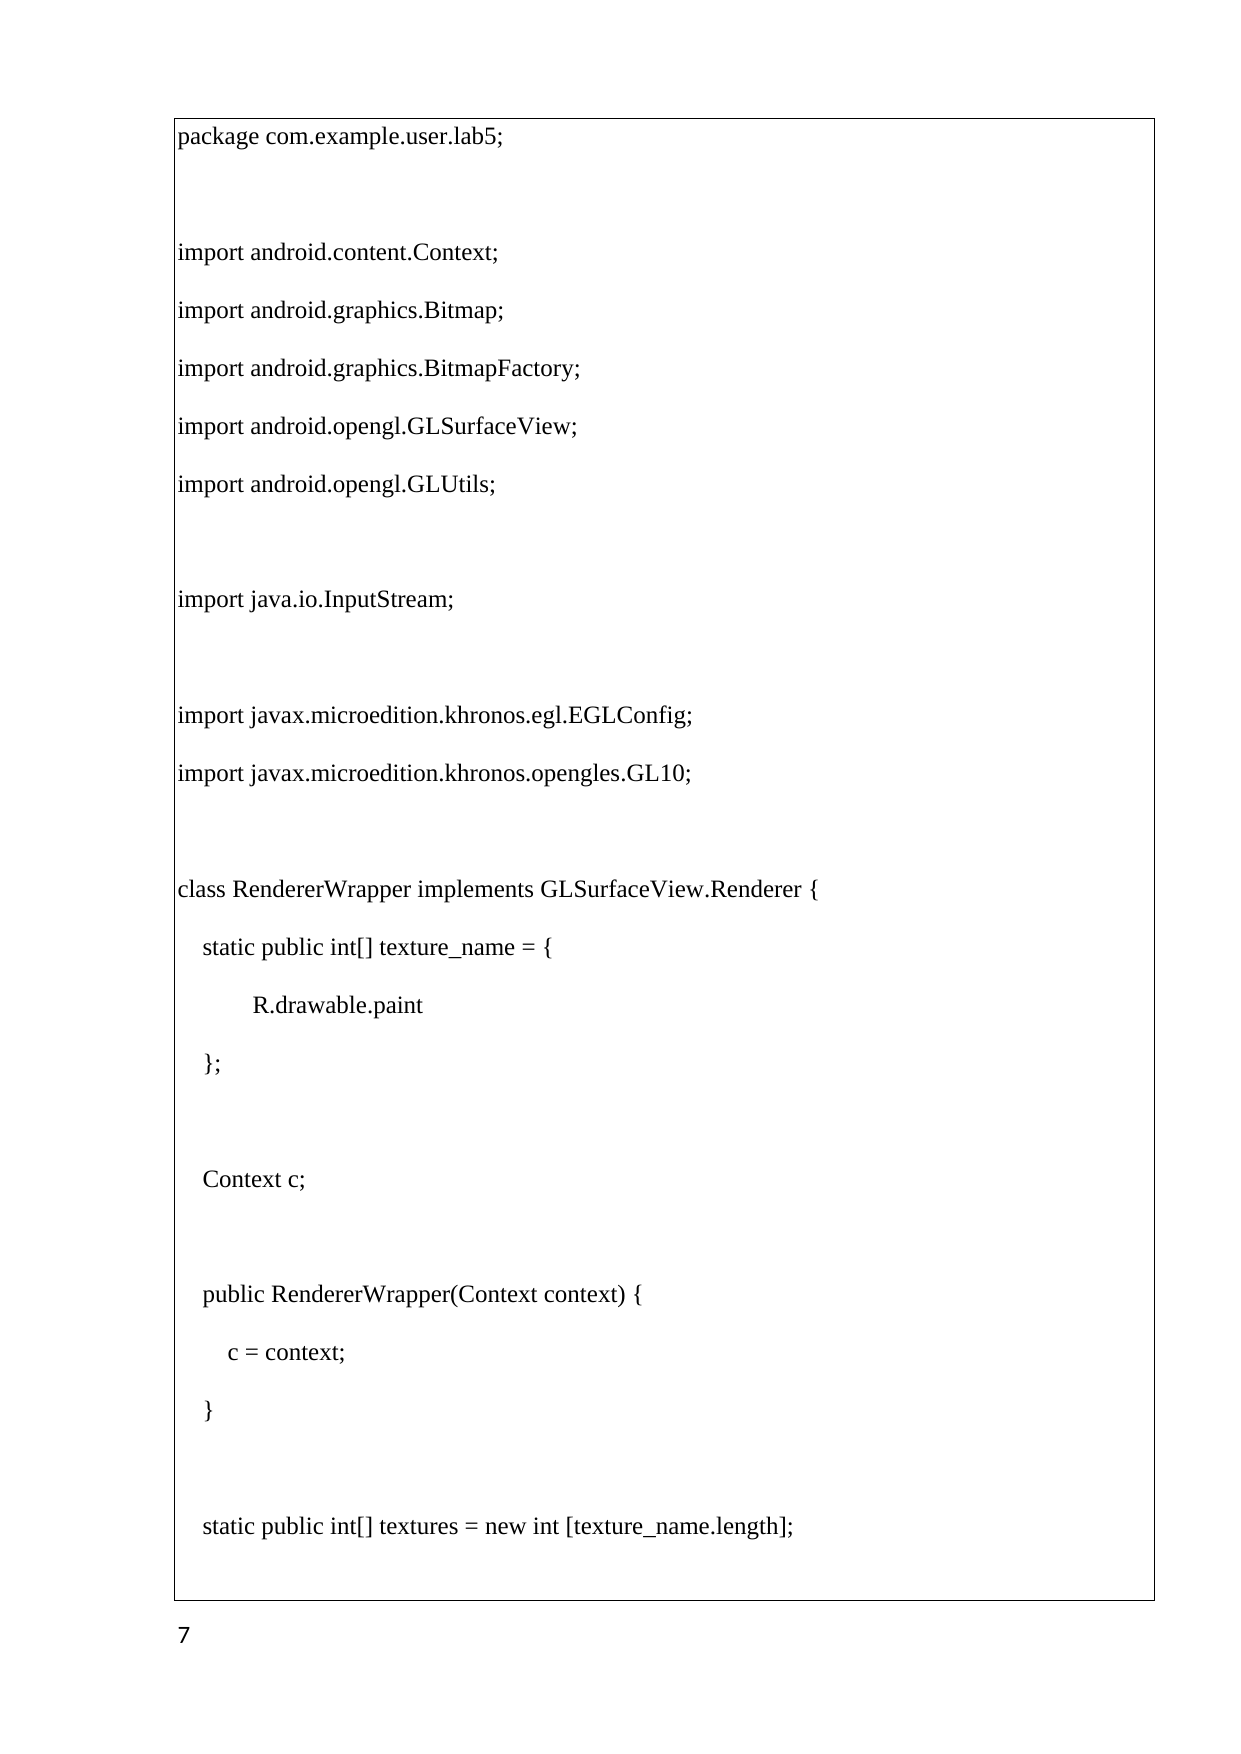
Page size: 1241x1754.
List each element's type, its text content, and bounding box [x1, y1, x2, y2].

text import javax.microedition.khronos.opengles.GL10; [175, 755, 1154, 787]
text import java.io.InputStream; [175, 581, 1154, 613]
text package com.example.user.lab5; [175, 119, 1154, 150]
text class RendererWrapper implements GLSurfaceView.Renderer { [175, 871, 1154, 903]
text }; [175, 1045, 1154, 1077]
text Context c; [175, 1161, 1154, 1192]
text import android.opengl.GLUtils; [175, 466, 1154, 497]
text static public int[] texture_name = { [175, 929, 1154, 961]
text import android.graphics.Bitmap; [175, 292, 1154, 324]
text import android.content.Context; [175, 234, 1154, 266]
text import android.graphics.BitmapFactory; [175, 350, 1154, 382]
text import android.opengl.GLSurfaceView; [175, 408, 1154, 439]
text static public int[] textures = new int [texture_name.length]; [175, 1508, 1154, 1540]
text } [175, 1392, 1154, 1424]
text R.drawable.paint [175, 987, 1154, 1019]
text public RendererWrapper(Context context) { [175, 1276, 1154, 1308]
text c = context; [175, 1334, 1154, 1366]
text import javax.microedition.khronos.egl.EGLConfig; [175, 697, 1154, 729]
